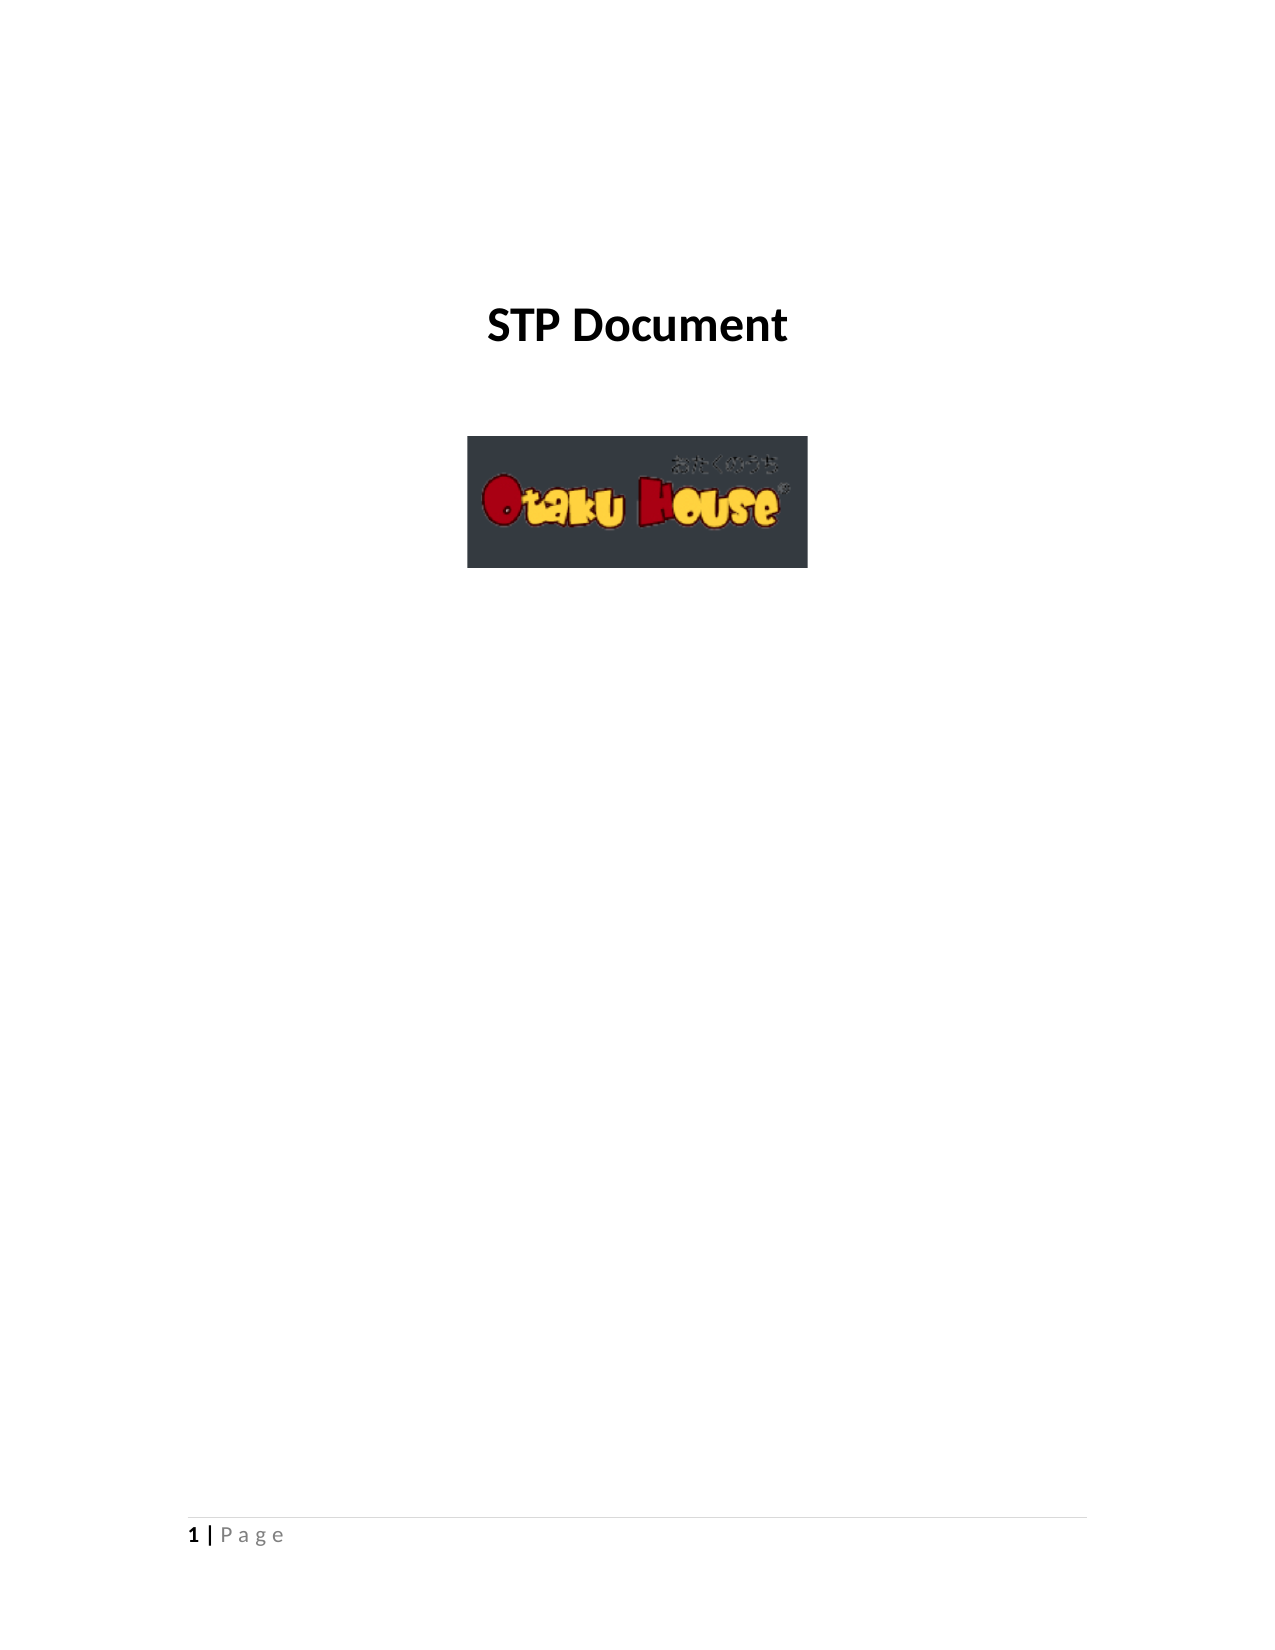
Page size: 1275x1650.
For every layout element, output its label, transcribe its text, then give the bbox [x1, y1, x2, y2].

picture [467, 436, 808, 568]
text STP Document [187, 293, 1087, 354]
